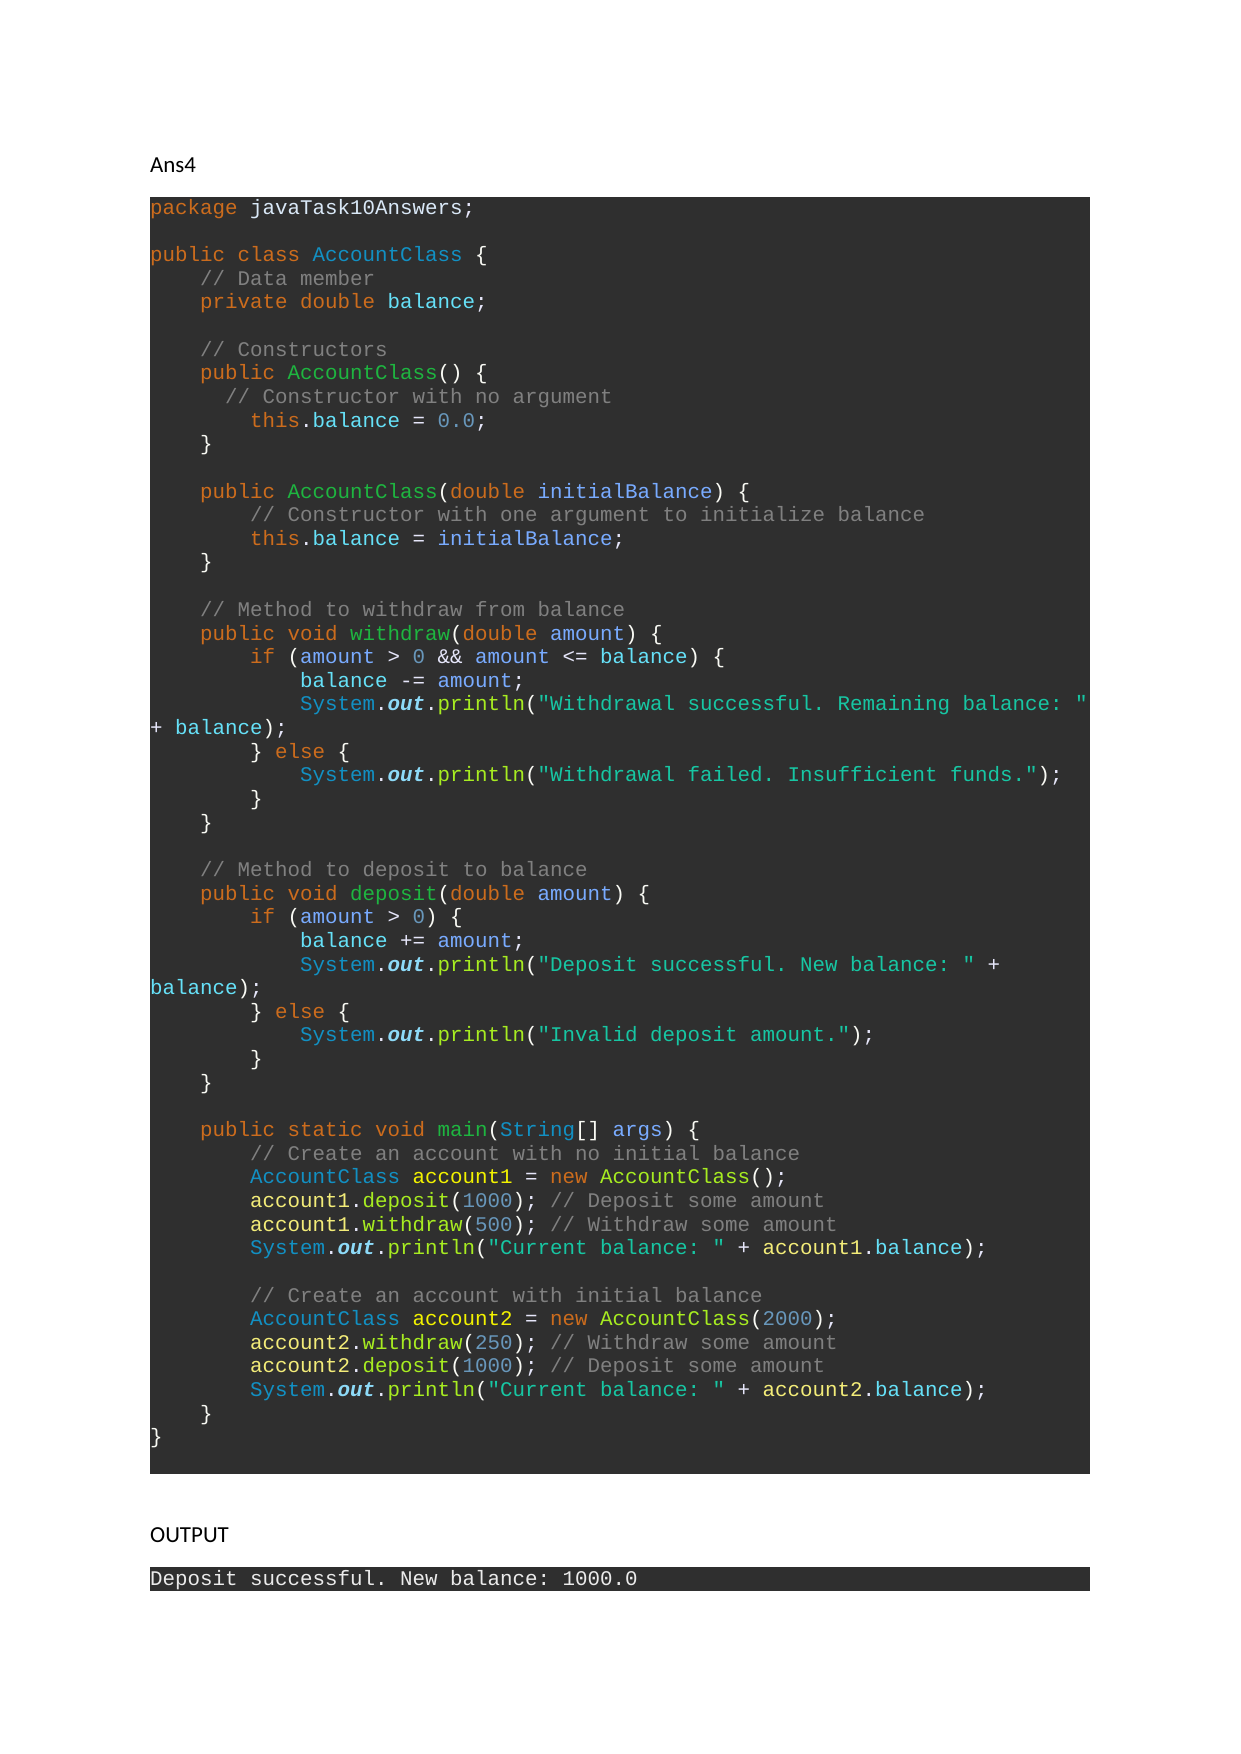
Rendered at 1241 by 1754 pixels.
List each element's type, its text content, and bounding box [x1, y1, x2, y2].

text } [150, 1072, 1090, 1095]
text public AccountClass(double initialBalance) { [150, 481, 1090, 504]
text System.out.println("Withdrawal failed. Insufficient funds."); [150, 764, 1090, 788]
text } [150, 1403, 1090, 1426]
text // Constructor with one argument to initialize balance [150, 504, 1090, 528]
text package javaTask10Answers; [150, 197, 1090, 221]
text private double balance; [150, 291, 1090, 315]
text account1.deposit(1000); // Deposit some amount [150, 1190, 1090, 1214]
text System.out.println("Current balance: " + account1.balance); [150, 1237, 1090, 1261]
text if (amount > 0) { [150, 906, 1090, 930]
text account2.withdraw(250); // Withdraw some amount [150, 1332, 1090, 1356]
text // Create an account with no initial balance [150, 1143, 1090, 1166]
text account2.deposit(1000); // Deposit some amount [150, 1356, 1090, 1379]
text } [150, 433, 1090, 457]
text if (amount > 0 && amount <= balance) { [150, 646, 1090, 670]
text balance += amount; [150, 930, 1090, 953]
text // Create an account with initial balance [150, 1284, 1090, 1308]
text // Constructor with no argument [150, 386, 1090, 410]
text System.out.println("Current balance: " + account2.balance); [150, 1379, 1090, 1403]
text this.balance = initialBalance; [150, 528, 1090, 552]
text } else { [150, 741, 1090, 764]
text this.balance = 0.0; [150, 410, 1090, 433]
text public void deposit(double amount) { [150, 883, 1090, 906]
text account1.withdraw(500); // Withdraw some amount [150, 1214, 1090, 1237]
text } [150, 552, 1090, 575]
text System.out.println("Withdrawal successful. Remaining balance: " + balance); [150, 693, 1090, 741]
text balance -= amount; [150, 670, 1090, 693]
text // Method to deposit to balance [150, 859, 1090, 883]
text // Data member [150, 268, 1090, 291]
text public AccountClass() { [150, 362, 1090, 386]
text public class AccountClass { [150, 244, 1090, 268]
text // Method to withdraw from balance [150, 599, 1090, 622]
text } [150, 788, 1090, 812]
text System.out.println("Invalid deposit amount."); [150, 1024, 1090, 1048]
text Deposit successful. New balance: 1000.0 [150, 1567, 1090, 1591]
text OUTPUT [150, 1521, 1090, 1549]
text } [150, 812, 1090, 835]
text // Constructors [150, 339, 1090, 362]
text } [150, 1048, 1090, 1072]
text } [150, 1426, 1090, 1450]
text System.out.println("Deposit successful. New balance: " + balance); [150, 953, 1090, 1001]
text Ans4 [150, 150, 1090, 178]
text public static void main(String[] args) { [150, 1119, 1090, 1143]
text public void withdraw(double amount) { [150, 622, 1090, 646]
text } else { [150, 1001, 1090, 1024]
text AccountClass account1 = new AccountClass(); [150, 1166, 1090, 1190]
text AccountClass account2 = new AccountClass(2000); [150, 1308, 1090, 1332]
